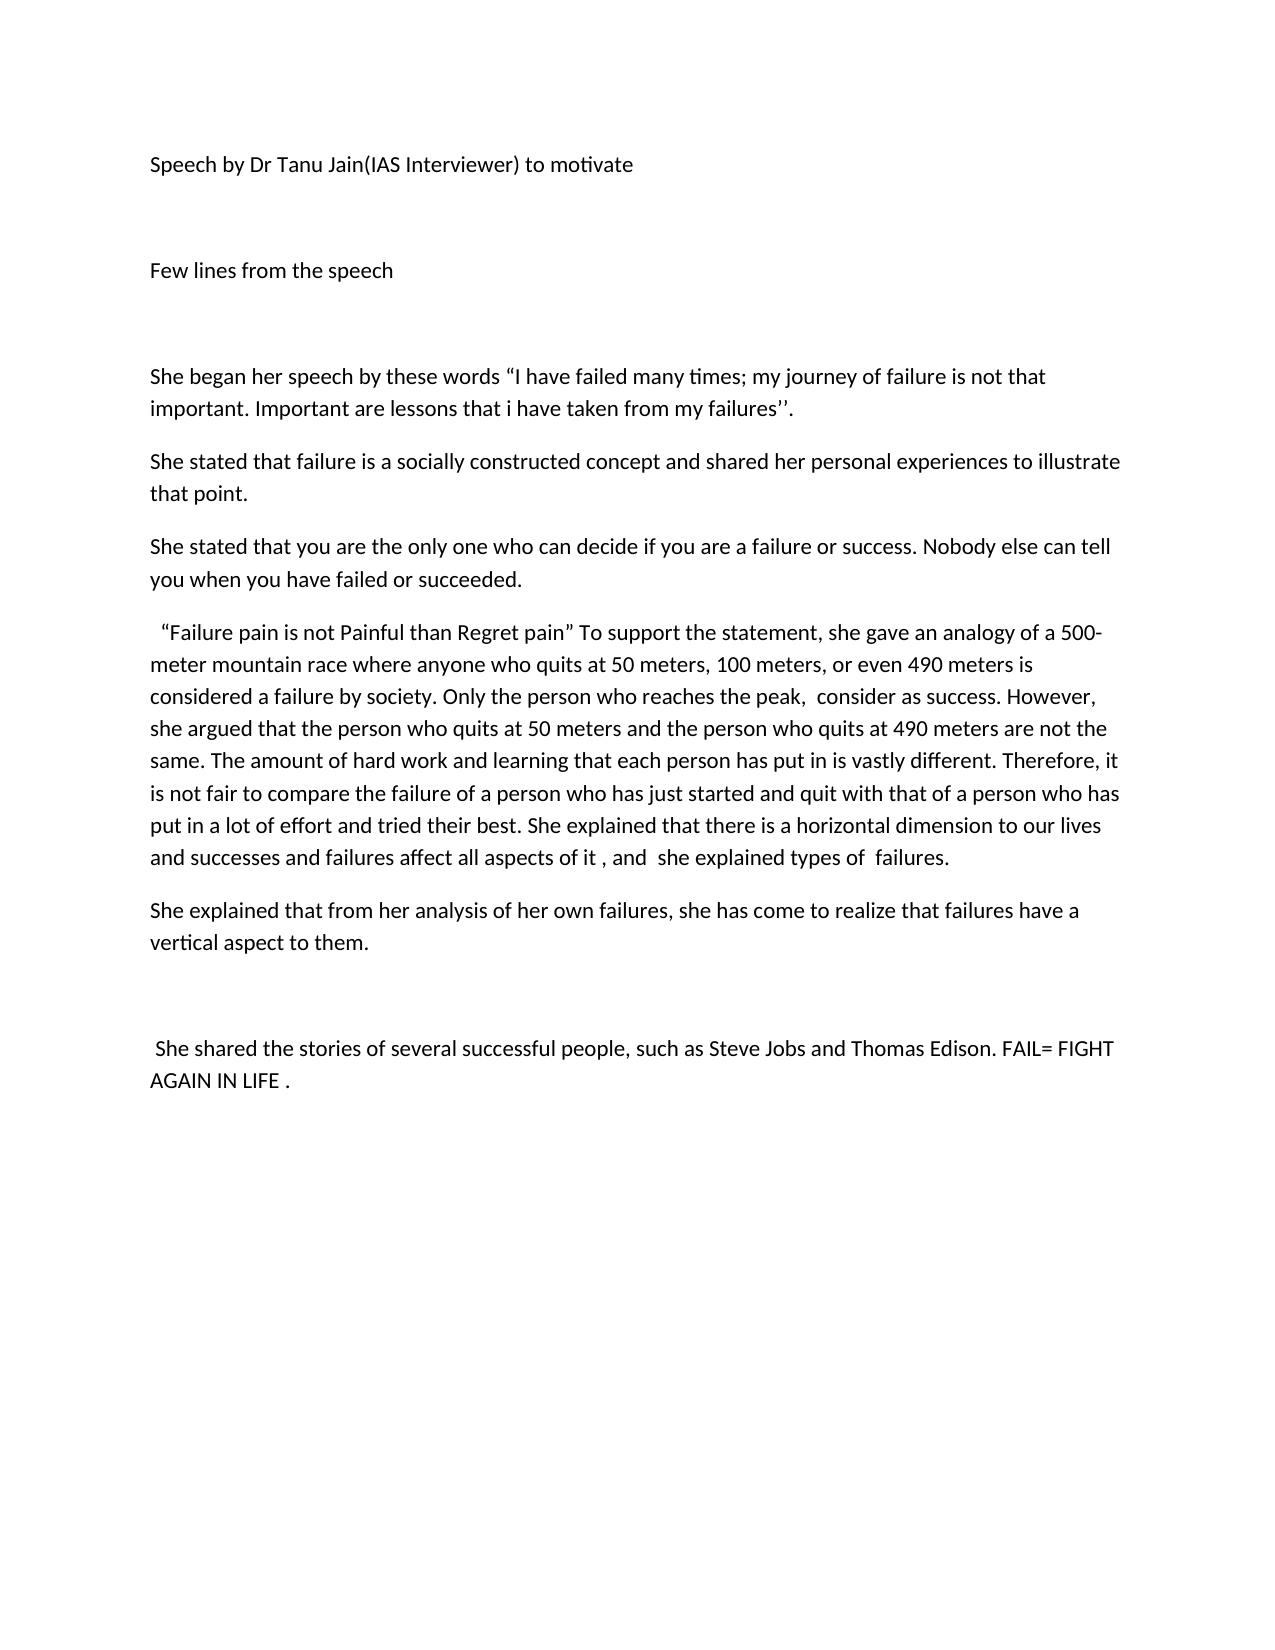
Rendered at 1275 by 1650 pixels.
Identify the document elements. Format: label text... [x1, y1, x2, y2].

text “Failure pain is not Painful than Regret pain” To support the statement, she gave an analogy of a 500-meter mountain race where anyone who quits at 50 meters, 100 meters, or even 490 meters is considered a failure by society. Only the person who reaches the peak, consider as success. However, she argued that the person who quits at 50 meters and the person who quits at 490 meters are not the same. The amount of hard work and learning that each person has put in is vastly different. Therefore, it is not fair to compare the failure of a person who has just started and quit with that of a person who has put in a lot of effort and tried their best. She explained that there is a horizontal dimension to our lives and successes and failures affect all aspects of it , and she explained types of failures. [150, 618, 1125, 871]
text She stated that you are the only one who can decide if you are a failure or success. Nobody else can tell you when you have failed or succeeded. [150, 532, 1125, 593]
text Speech by Dr Tanu Jain(IAS Interviewer) to motivate [150, 150, 1125, 178]
text She shared the stories of several successful people, such as Steve Jobs and Thomas Edison. FAIL= FIGHT AGAIN IN LIFE . [150, 1034, 1125, 1094]
text Few lines from the speech [150, 256, 1125, 284]
text She began her speech by these words “I have failed many times; my journey of failure is not that important. Important are lessons that i have taken from my failures’’. [150, 362, 1125, 422]
text She explained that from her analysis of her own failures, she has come to realize that failures have a vertical aspect to them. [150, 896, 1125, 956]
text She stated that failure is a socially constructed concept and shared her personal experiences to illustrate that point. [150, 447, 1125, 507]
